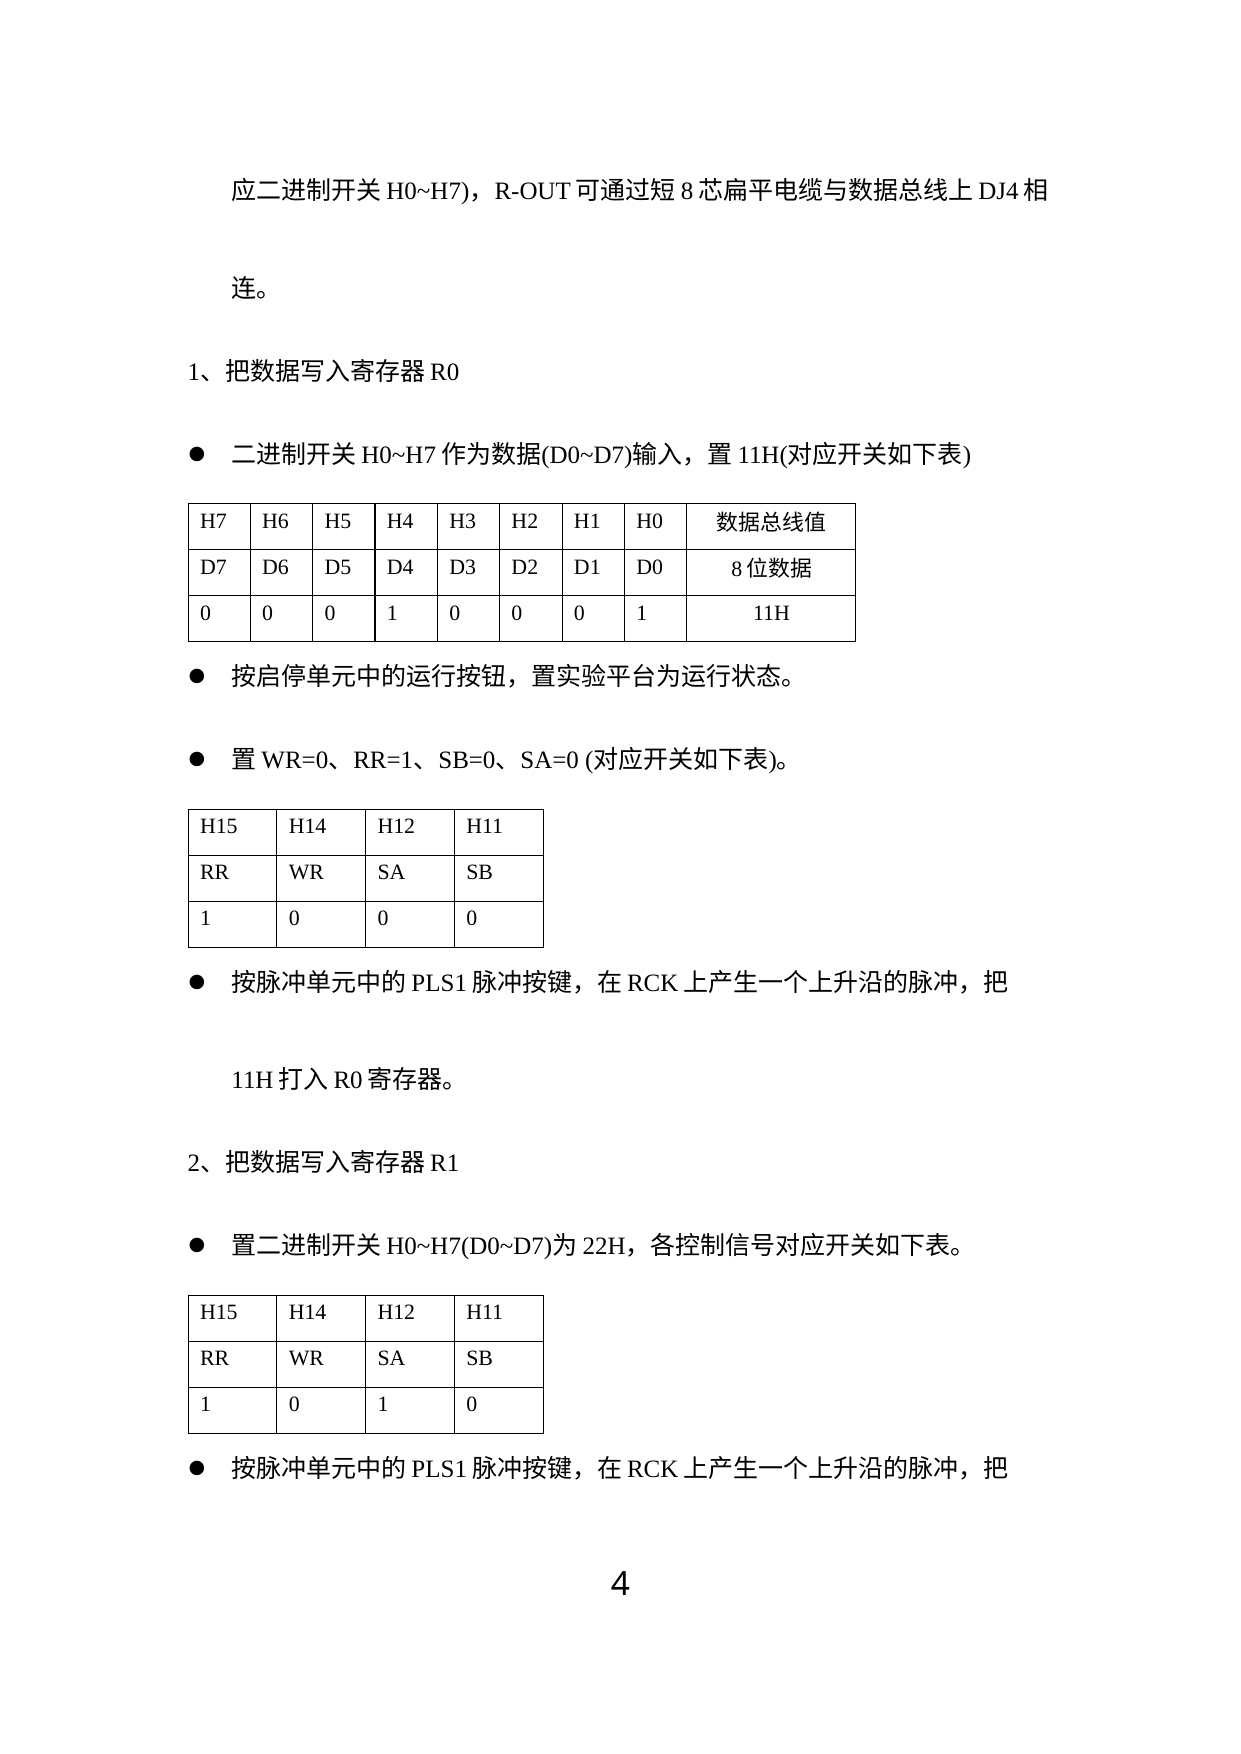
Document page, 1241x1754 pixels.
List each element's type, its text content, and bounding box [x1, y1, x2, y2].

table_cell 0 [366, 902, 454, 947]
table_header H7 [189, 504, 250, 549]
table_header H11 [455, 1296, 543, 1341]
table_cell D3 [438, 550, 499, 595]
table_header H2 [500, 504, 562, 549]
table_cell 1 [189, 1388, 276, 1433]
list 二进制开关H0~H7作为数据(D0~D7)输入，置11H(对应开关如下表) [187, 420, 1053, 485]
table_cell D4 [376, 550, 437, 595]
text 2、把数据写入寄存器R1 [187, 1128, 1053, 1193]
table_cell 1 [189, 902, 276, 947]
table_cell D2 [500, 550, 562, 595]
table_cell 0 [438, 596, 499, 641]
table_header 数据总线值 [687, 504, 855, 549]
table_cell SB [455, 1342, 543, 1387]
table_cell 0 [500, 596, 562, 641]
table_header H14 [277, 810, 365, 854]
table_cell 0 [189, 596, 250, 641]
table_header H15 [189, 1296, 276, 1341]
table_cell D7 [189, 550, 250, 595]
table_cell 11H [687, 596, 855, 641]
table_cell WR [277, 856, 365, 901]
table_cell D6 [251, 550, 312, 595]
table_cell 0 [455, 1388, 543, 1433]
table_header H12 [366, 1296, 454, 1341]
table_header H5 [313, 504, 374, 549]
table_header H14 [277, 1296, 365, 1341]
table_header H4 [376, 504, 437, 549]
list 按脉冲单元中的PLS1脉冲按键，在RCK上产生一个上升沿的脉冲，把11H打入R0寄存器。 [187, 948, 1053, 1110]
table_cell 8位数据 [687, 550, 855, 595]
table_cell 0 [277, 902, 365, 947]
table_cell 1 [366, 1388, 454, 1433]
table_cell 0 [251, 596, 312, 641]
table_cell 0 [313, 596, 374, 641]
table_header H15 [189, 810, 276, 854]
table_header H12 [366, 810, 454, 854]
table_cell D5 [313, 550, 374, 595]
table_header H1 [563, 504, 624, 549]
list 置二进制开关H0~H7(D0~D7)为22H，各控制信号对应开关如下表。 [187, 1211, 1053, 1276]
table_cell 1 [376, 596, 437, 641]
table_cell WR [277, 1342, 365, 1387]
table_cell 0 [455, 902, 543, 947]
table_cell D1 [563, 550, 624, 595]
table_cell RR [189, 1342, 276, 1387]
table_cell 0 [563, 596, 624, 641]
table_cell RR [189, 856, 276, 901]
table_cell SA [366, 1342, 454, 1387]
table_cell 1 [625, 596, 686, 641]
table_header H0 [625, 504, 686, 549]
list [187, 156, 1053, 319]
list 按启停单元中的运行按钮，置实验平台为运行状态。 [187, 642, 1053, 707]
table_cell SB [455, 856, 543, 901]
text 1、把数据写入寄存器R0 [187, 337, 1053, 402]
table_cell D0 [625, 550, 686, 595]
table_cell SA [366, 856, 454, 901]
list 置WR=0、RR=1、SB=0、SA=0 (对应开关如下表)。 [187, 725, 1053, 790]
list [187, 1434, 1053, 1499]
table_header H11 [455, 810, 543, 854]
table_header H6 [251, 504, 312, 549]
table_header H3 [438, 504, 499, 549]
table_cell 0 [277, 1388, 365, 1433]
